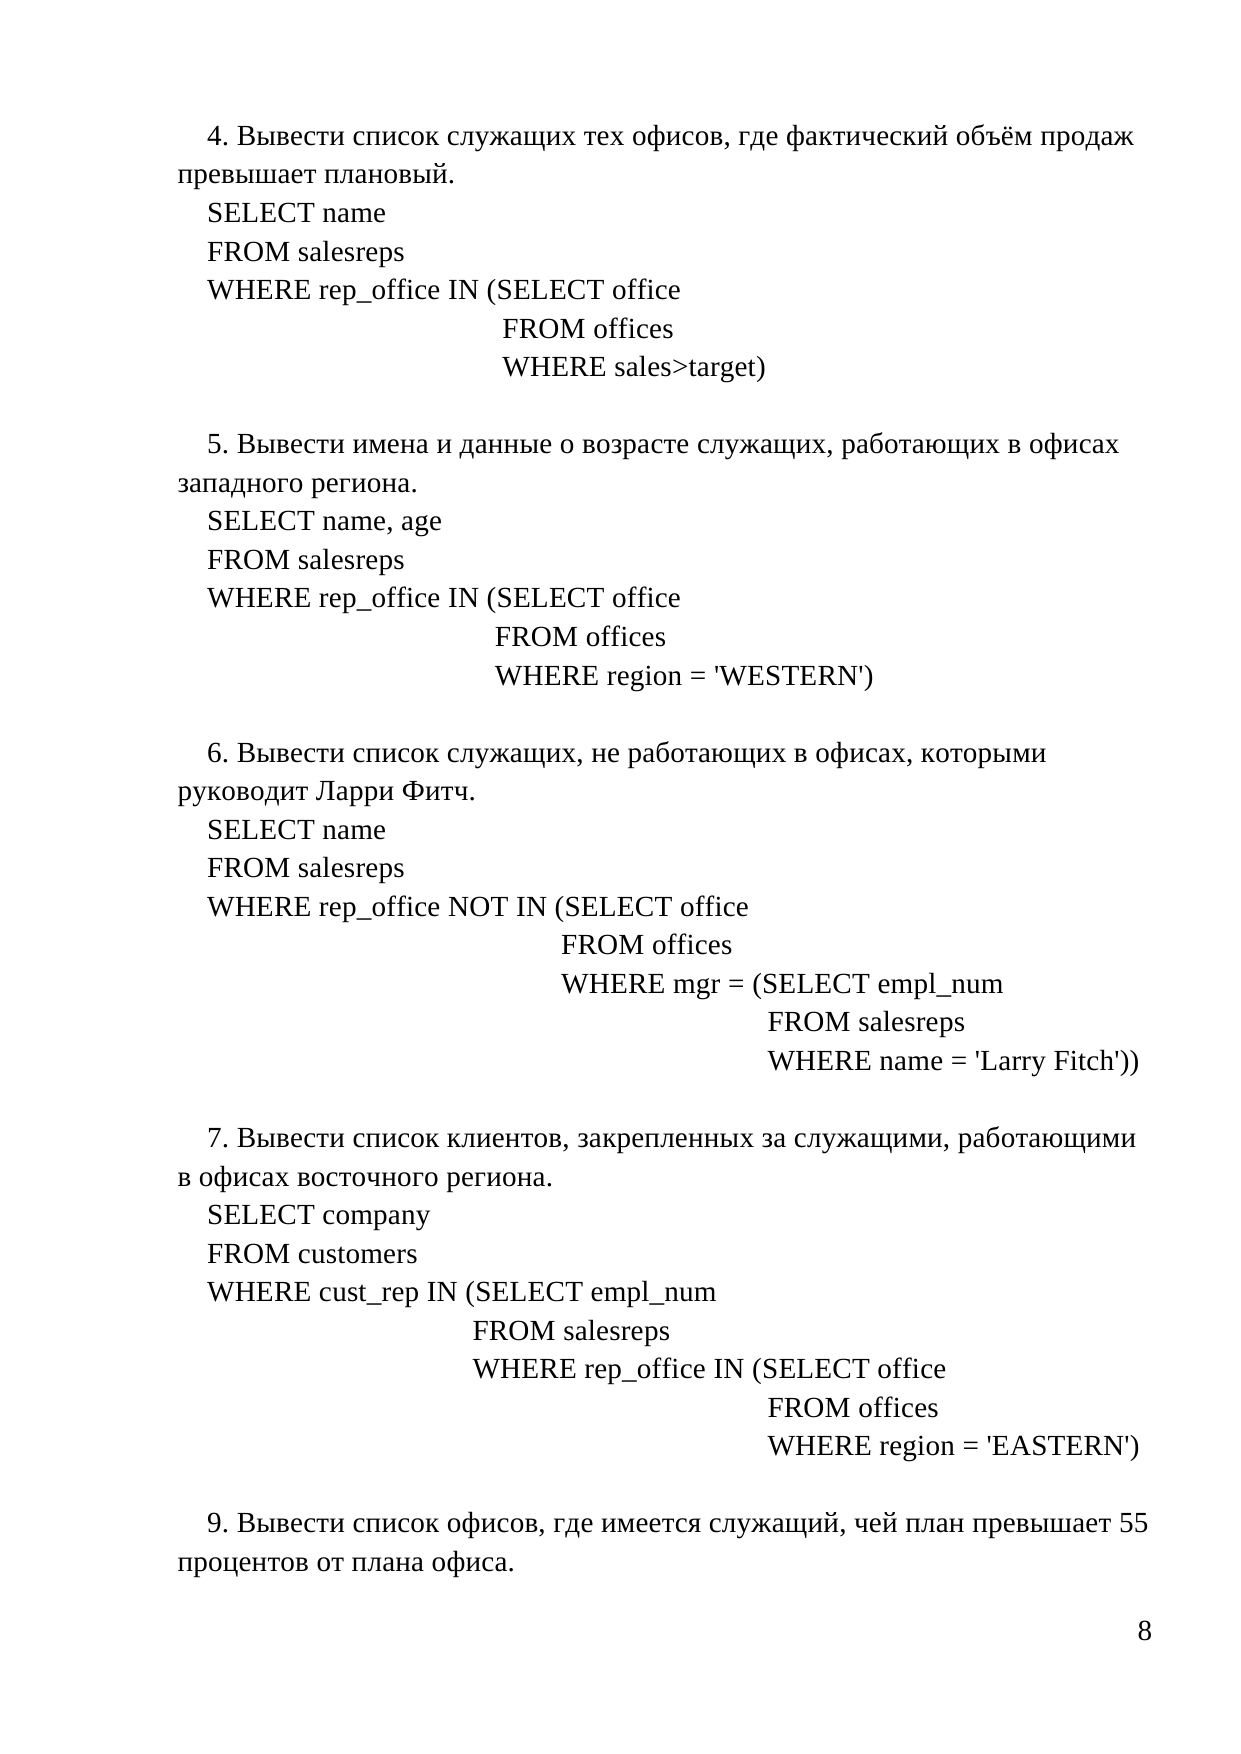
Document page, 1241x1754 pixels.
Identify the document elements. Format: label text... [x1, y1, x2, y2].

text WHERE region = 'EASTERN') [398, 1428, 1152, 1462]
text WHERE rep_office IN (SELECT office [177, 581, 1152, 614]
text FROM salesreps [177, 542, 1152, 576]
text WHERE rep_office IN (SELECT office [398, 1351, 1152, 1385]
text 4. Вывести список служащих тех офисов, где фактический объём продаж превышает плановый. [177, 118, 1152, 190]
text SELECT name [177, 812, 1152, 845]
text WHERE rep_office IN (SELECT office [177, 272, 1152, 306]
text FROM salesreps [693, 1004, 1152, 1038]
text WHERE mgr = (SELECT empl_num [472, 966, 1152, 999]
text SELECT name, age [177, 503, 1152, 537]
text 7. Вывести список клиентов, закрепленных за служащими, работающими в офисах восточного региона. [177, 1120, 1152, 1192]
text SELECT company [177, 1197, 1152, 1231]
text 5. Вывести имена и данные о возрасте служащих, работающих в офисах западного региона. [177, 426, 1152, 498]
text WHERE rep_office NOT IN (SELECT office [177, 889, 1152, 922]
text WHERE region = 'WESTERN') [398, 658, 1152, 691]
text FROM offices [472, 927, 1152, 961]
text WHERE cust_rep IN (SELECT empl_num [177, 1274, 1152, 1308]
text FROM offices [177, 311, 1152, 344]
text SELECT name [177, 195, 1152, 229]
text WHERE name = 'Larry Fitch')) [693, 1043, 1152, 1077]
text 6. Вывести список служащих, не работающих в офисах, которыми руководит Ларри Фитч. [177, 735, 1152, 807]
text FROM customers [177, 1236, 1152, 1269]
text FROM offices [398, 619, 1152, 653]
text FROM offices [398, 1390, 1152, 1423]
text FROM salesreps [177, 234, 1152, 267]
text WHERE sales>target) [398, 349, 1152, 383]
text FROM salesreps [398, 1313, 1152, 1346]
text 9. Вывести список офисов, где имеется служащий, чей план превышает 55 процентов от плана офиса. [177, 1506, 1152, 1578]
text FROM salesreps [177, 850, 1152, 884]
